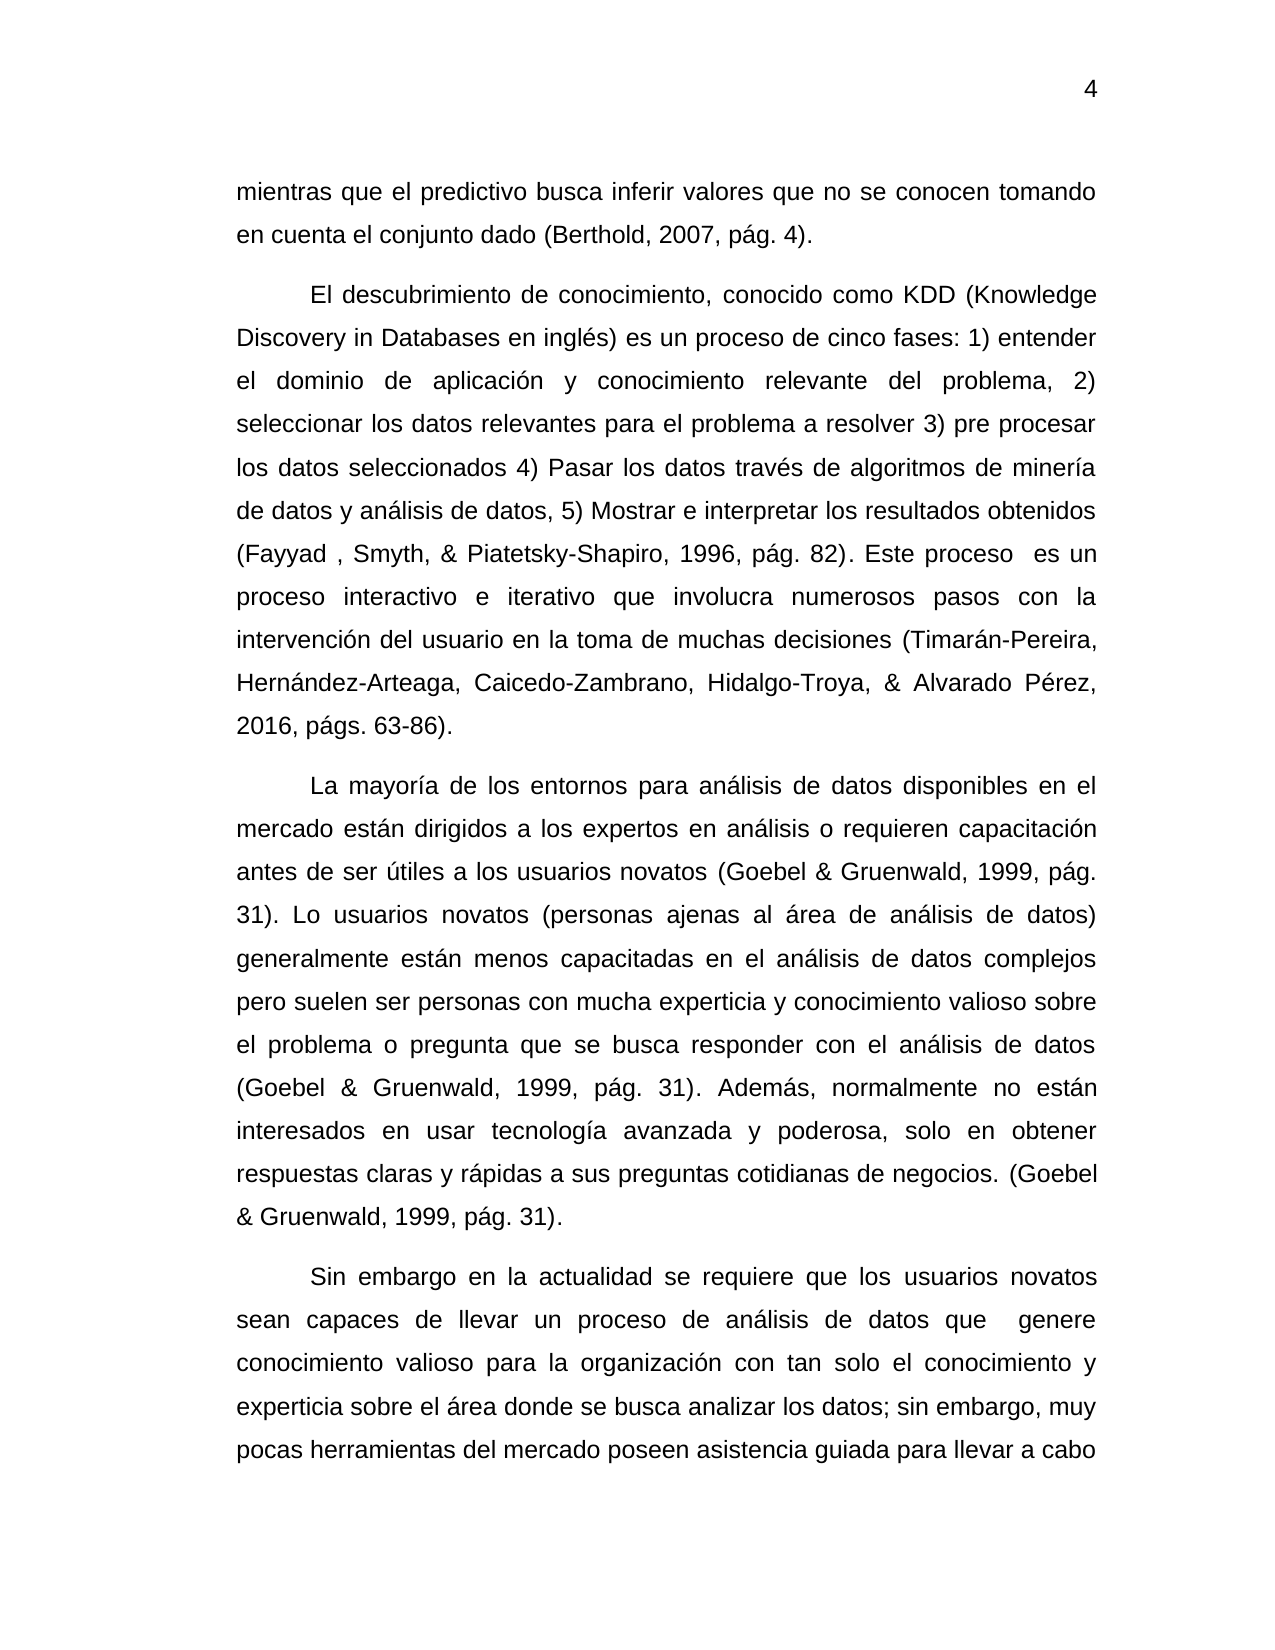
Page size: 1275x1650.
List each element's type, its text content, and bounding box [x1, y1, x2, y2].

text El descubrimiento de conocimiento, conocido como KDD (Knowledge Discovery in Databases en inglés) es un proceso de cinco fases: 1) entender el dominio de aplicación y conocimiento relevante del problema, 2) seleccionar los datos relevantes para el problema a resolver 3) pre procesar los datos seleccionados 4) Pasar los datos través de algoritmos de minería de datos y análisis de datos, 5) Mostrar e interpretar los resultados obtenidos . Este proceso es un proceso interactivo e iterativo que involucra numerosos pasos con la intervención del usuario en la toma de muchas decisiones . [236, 280, 1098, 582]
text La mayoría de los entornos para análisis de datos disponibles en el mercado están dirigidos a los expertos en análisis o requieren capacitación antes de ser útiles a los usuarios novatos . Lo usuarios novatos (personas ajenas al área de análisis de datos) generalmente están menos capacitadas en el análisis de datos complejos pero suelen ser personas con mucha experticia y conocimiento valioso sobre el problema o pregunta que se busca responder con el análisis de datos . Además, normalmente no están interesados en usar tecnología avanzada y poderosa, solo en obtener respuestas claras y rápidas a sus preguntas cotidianas de negocios.. [236, 800, 1098, 1231]
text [236, 177, 1098, 249]
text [236, 1262, 1098, 1463]
text El descubrimiento de conocimiento, conocido como KDD (Knowledge Discovery in Databases en inglés) es un proceso de cinco fases: 1) entender el dominio de aplicación y conocimiento relevante del problema, 2) seleccionar los datos relevantes para el problema a resolver 3) pre procesar los datos seleccionados 4) Pasar los datos través de algoritmos de minería de datos y análisis de datos, 5) Mostrar e interpretar los resultados obtenidos . Este proceso es un proceso interactivo e iterativo que involucra numerosos pasos con la intervención del usuario en la toma de muchas decisiones . [236, 611, 1098, 740]
